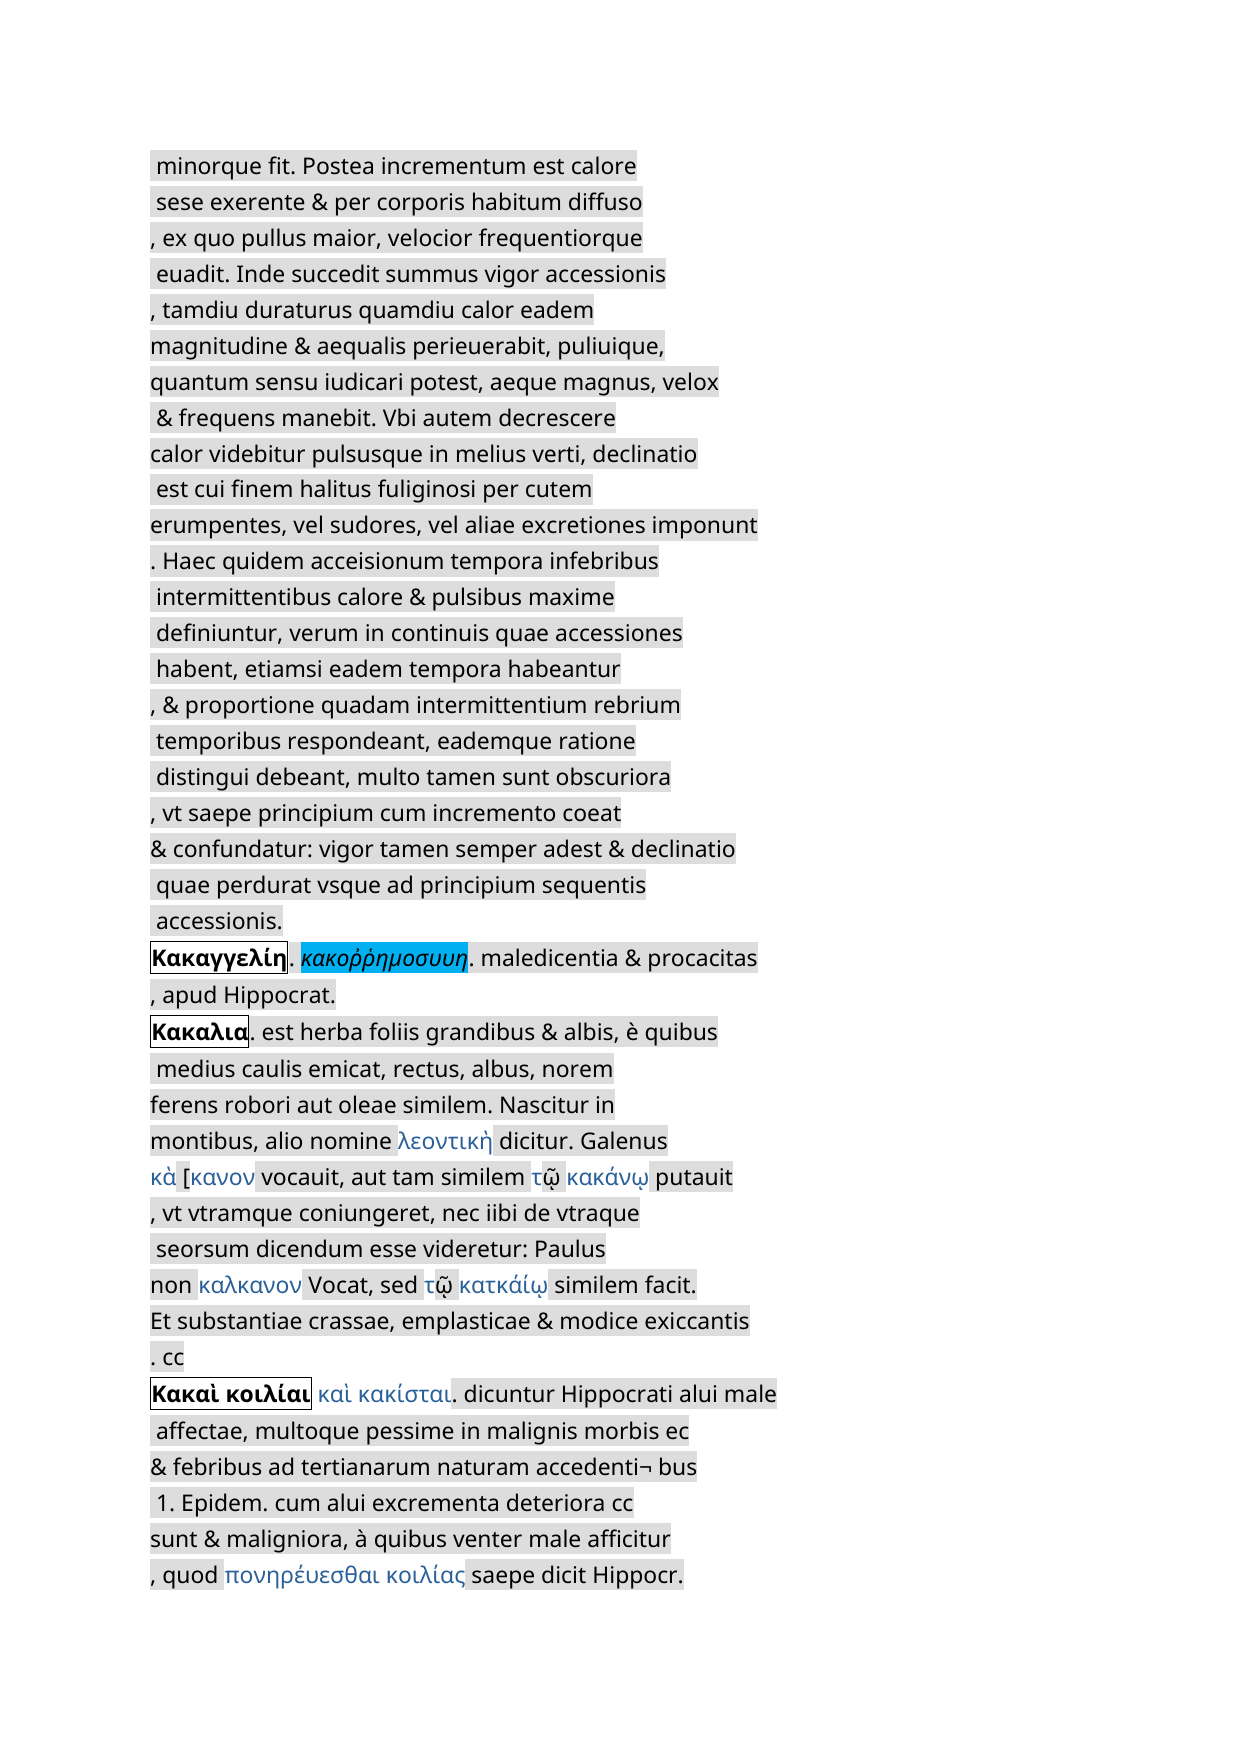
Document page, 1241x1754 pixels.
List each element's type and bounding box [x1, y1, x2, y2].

text [150, 150, 1090, 1590]
